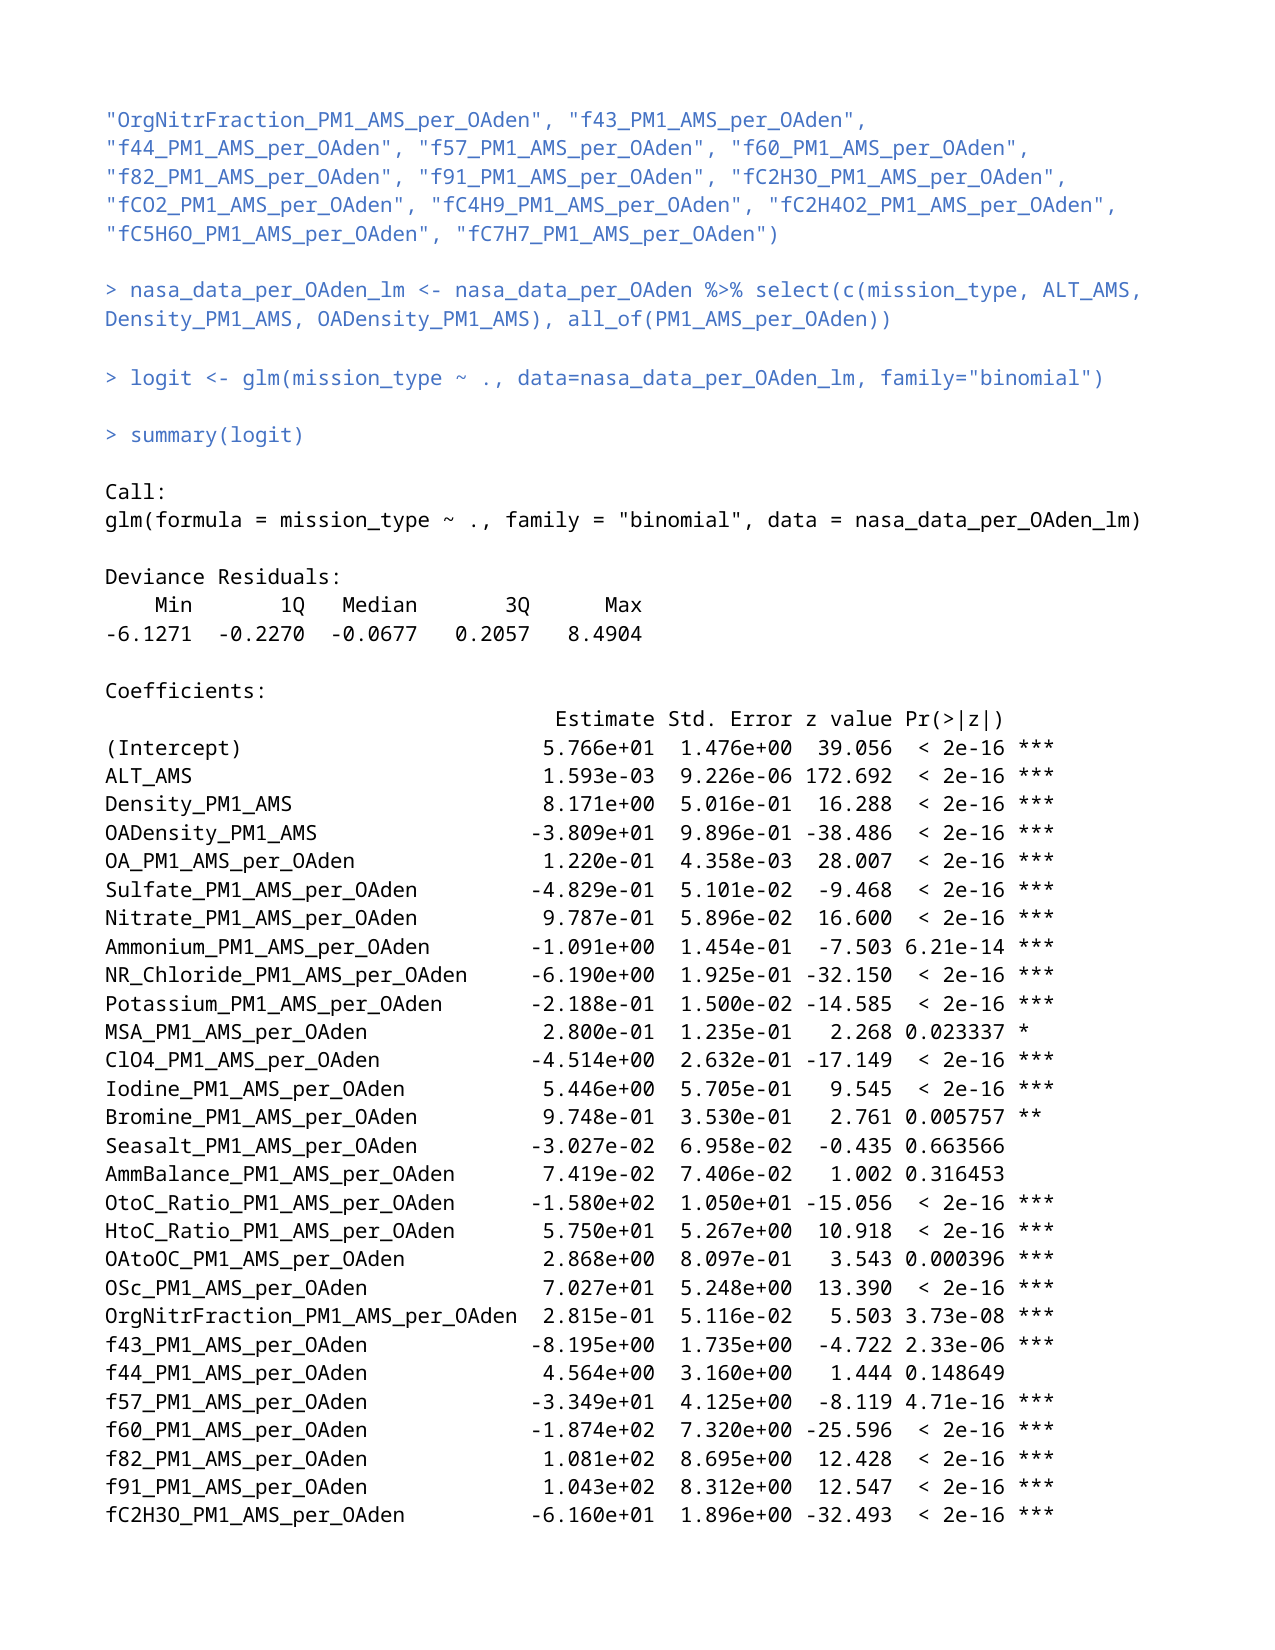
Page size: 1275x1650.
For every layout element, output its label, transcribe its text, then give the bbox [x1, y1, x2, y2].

text f60_PM1_AMS_per_OAden -1.874e+02 7.320e+00 -25.596 < 2e-16 *** [105, 1415, 1170, 1444]
text Nitrate_PM1_AMS_per_OAden 9.787e-01 5.896e-02 16.600 < 2e-16 *** [105, 903, 1170, 932]
text (Intercept) 5.766e+01 1.476e+00 39.056 < 2e-16 *** [105, 733, 1170, 761]
text f91_PM1_AMS_per_OAden 1.043e+02 8.312e+00 12.547 < 2e-16 *** [105, 1472, 1170, 1501]
text f57_PM1_AMS_per_OAden -3.349e+01 4.125e+00 -8.119 4.71e-16 *** [105, 1387, 1170, 1415]
text AmmBalance_PM1_AMS_per_OAden 7.419e-02 7.406e-02 1.002 0.316453 [105, 1159, 1170, 1188]
text glm(formula = mission_type ~ ., family = "binomial", data = nasa_data_per_OAden_lm) [105, 505, 1170, 534]
text Iodine_PM1_AMS_per_OAden 5.446e+00 5.705e-01 9.545 < 2e-16 *** [105, 1074, 1170, 1102]
text OrgNitrFraction_PM1_AMS_per_OAden 2.815e-01 5.116e-02 5.503 3.73e-08 *** [105, 1301, 1170, 1330]
text OAtoOC_PM1_AMS_per_OAden 2.868e+00 8.097e-01 3.543 0.000396 *** [105, 1244, 1170, 1273]
text Seasalt_PM1_AMS_per_OAden -3.027e-02 6.958e-02 -0.435 0.663566 [105, 1131, 1170, 1159]
text OA_PM1_AMS_per_OAden 1.220e-01 4.358e-03 28.007 < 2e-16 *** [105, 846, 1170, 875]
text f44_PM1_AMS_per_OAden 4.564e+00 3.160e+00 1.444 0.148649 [105, 1358, 1170, 1387]
text OSc_PM1_AMS_per_OAden 7.027e+01 5.248e+00 13.390 < 2e-16 *** [105, 1273, 1170, 1301]
text OtoC_Ratio_PM1_AMS_per_OAden -1.580e+02 1.050e+01 -15.056 < 2e-16 *** [105, 1188, 1170, 1216]
text Deviance Residuals: [105, 562, 1170, 591]
text NR_Chloride_PM1_AMS_per_OAden -6.190e+00 1.925e-01 -32.150 < 2e-16 *** [105, 960, 1170, 989]
text Ammonium_PM1_AMS_per_OAden -1.091e+00 1.454e-01 -7.503 6.21e-14 *** [105, 932, 1170, 960]
text ALT_AMS 1.593e-03 9.226e-06 172.692 < 2e-16 *** [105, 761, 1170, 789]
text Potassium_PM1_AMS_per_OAden -2.188e-01 1.500e-02 -14.585 < 2e-16 *** [105, 989, 1170, 1017]
text Bromine_PM1_AMS_per_OAden 9.748e-01 3.530e-01 2.761 0.005757 ** [105, 1102, 1170, 1131]
text ClO4_PM1_AMS_per_OAden -4.514e+00 2.632e-01 -17.149 < 2e-16 *** [105, 1046, 1170, 1074]
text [105, 105, 1170, 247]
text Sulfate_PM1_AMS_per_OAden -4.829e-01 5.101e-02 -9.468 < 2e-16 *** [105, 875, 1170, 903]
text Coefficients: [105, 676, 1170, 704]
text HtoC_Ratio_PM1_AMS_per_OAden 5.750e+01 5.267e+00 10.918 < 2e-16 *** [105, 1216, 1170, 1244]
text f82_PM1_AMS_per_OAden 1.081e+02 8.695e+00 12.428 < 2e-16 *** [105, 1444, 1170, 1472]
text f43_PM1_AMS_per_OAden -8.195e+00 1.735e+00 -4.722 2.33e-06 *** [105, 1330, 1170, 1358]
text Estimate Std. Error z value Pr(>|z|) [105, 704, 1170, 733]
text > logit <- glm(mission_type ~ ., data=nasa_data_per_OAden_lm, family="binomial") [105, 363, 1170, 391]
text -6.1271 -0.2270 -0.0677 0.2057 8.4904 [105, 619, 1170, 647]
text Min 1Q Median 3Q Max [105, 591, 1170, 619]
text > nasa_data_per_OAden_lm <- nasa_data_per_OAden %>% select(c(mission_type, ALT_AMS, Density_PM1_AMS, OADensity_PM1_AMS), all_of(PM1_AMS_per_OAden)) [105, 276, 1170, 332]
text MSA_PM1_AMS_per_OAden 2.800e-01 1.235e-01 2.268 0.023337 * [105, 1017, 1170, 1046]
text fC2H3O_PM1_AMS_per_OAden -6.160e+01 1.896e+00 -32.493 < 2e-16 *** [105, 1501, 1170, 1529]
text > summary(logit) [105, 420, 1170, 448]
text Call: [105, 477, 1170, 505]
text OADensity_PM1_AMS -3.809e+01 9.896e-01 -38.486 < 2e-16 *** [105, 818, 1170, 846]
text Density_PM1_AMS 8.171e+00 5.016e-01 16.288 < 2e-16 *** [105, 789, 1170, 818]
